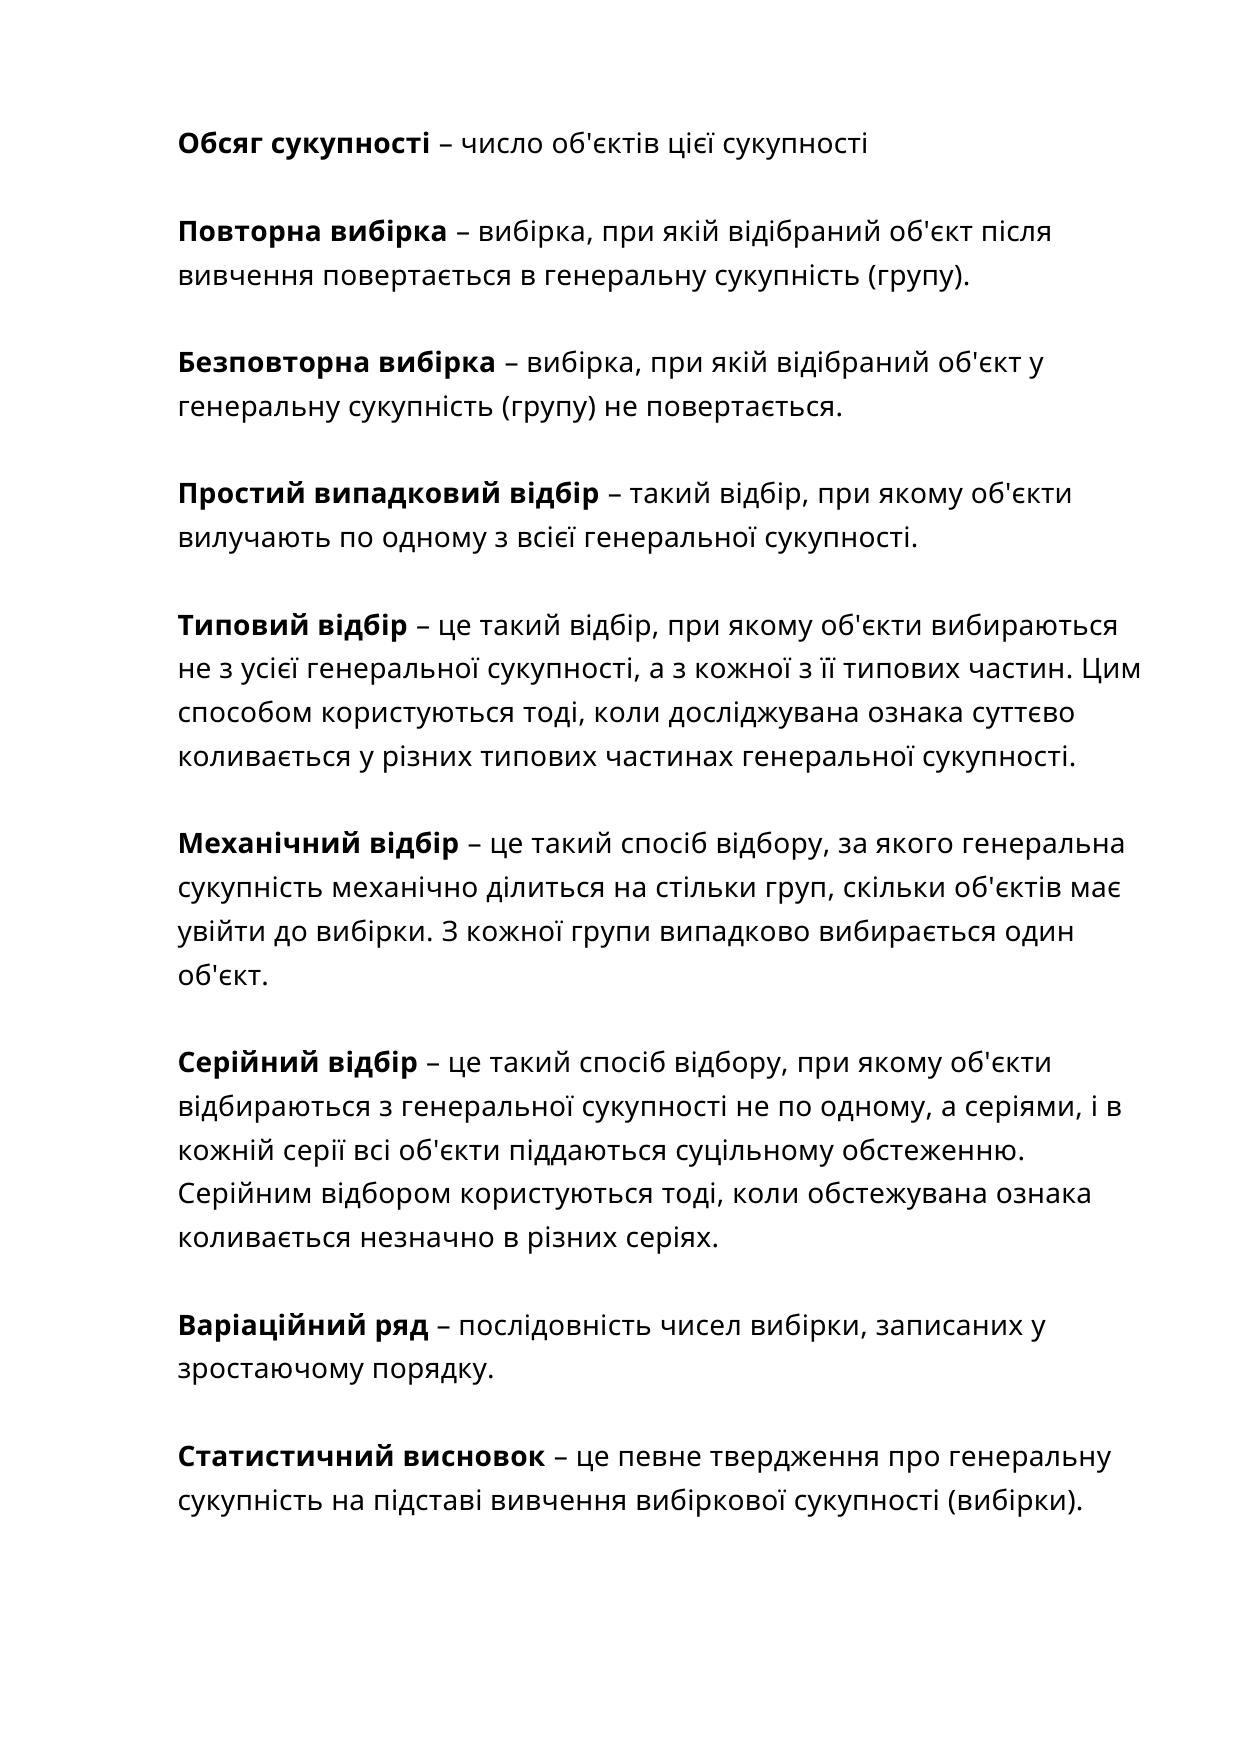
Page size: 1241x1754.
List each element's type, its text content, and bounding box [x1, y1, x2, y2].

text Серійний відбір – це такий спосіб відбору, при якому об'єкти відбираються з генеральної сукупності не по одному, а серіями, і в кожній серії всі об'єкти піддаються суцільному обстеженню. Серійним відбором користуються тоді, коли обстежувана ознака коливається незначно в різних серіях. [177, 1037, 1152, 1256]
text Статистичний висновок – це певне твердження про генеральну сукупність на підставі вивчення вибіркової сукупності (вибірки). [177, 1431, 1152, 1518]
text Повторна вибірка – вибірка, при якій відібраний об'єкт після вивчення повертається в генеральну сукупність (групу). [177, 206, 1152, 293]
text Простий випадковий відбір – такий відбір, при якому об'єкти вилучають по одному з всієї генеральної сукупності. [177, 468, 1152, 556]
text Механічний відбір – це такий спосіб відбору, за якого генеральна сукупність механічно ділиться на стільки груп, скільки об'єктів має увійти до вибірки. З кожної групи випадково вибирається один об'єкт. [177, 818, 1152, 993]
text Варіаційний ряд – послідовність чисел вибірки, записаних у зростаючому порядку. [177, 1299, 1152, 1387]
text Безповторна вибірка – вибірка, при якій відібраний об'єкт у генеральну сукупність (групу) не повертається. [177, 337, 1152, 424]
text Типовий відбір – це такий відбір, при якому об'єкти вибираються не з усієї генеральної сукупності, а з кожної з її типових частин. Цим способом користуються тоді, коли досліджувана ознака суттєво коливається у різних типових частинах генеральної сукупності. [177, 599, 1152, 774]
text Обсяг сукупності – число об'єктів цієї сукупності [177, 118, 1152, 162]
